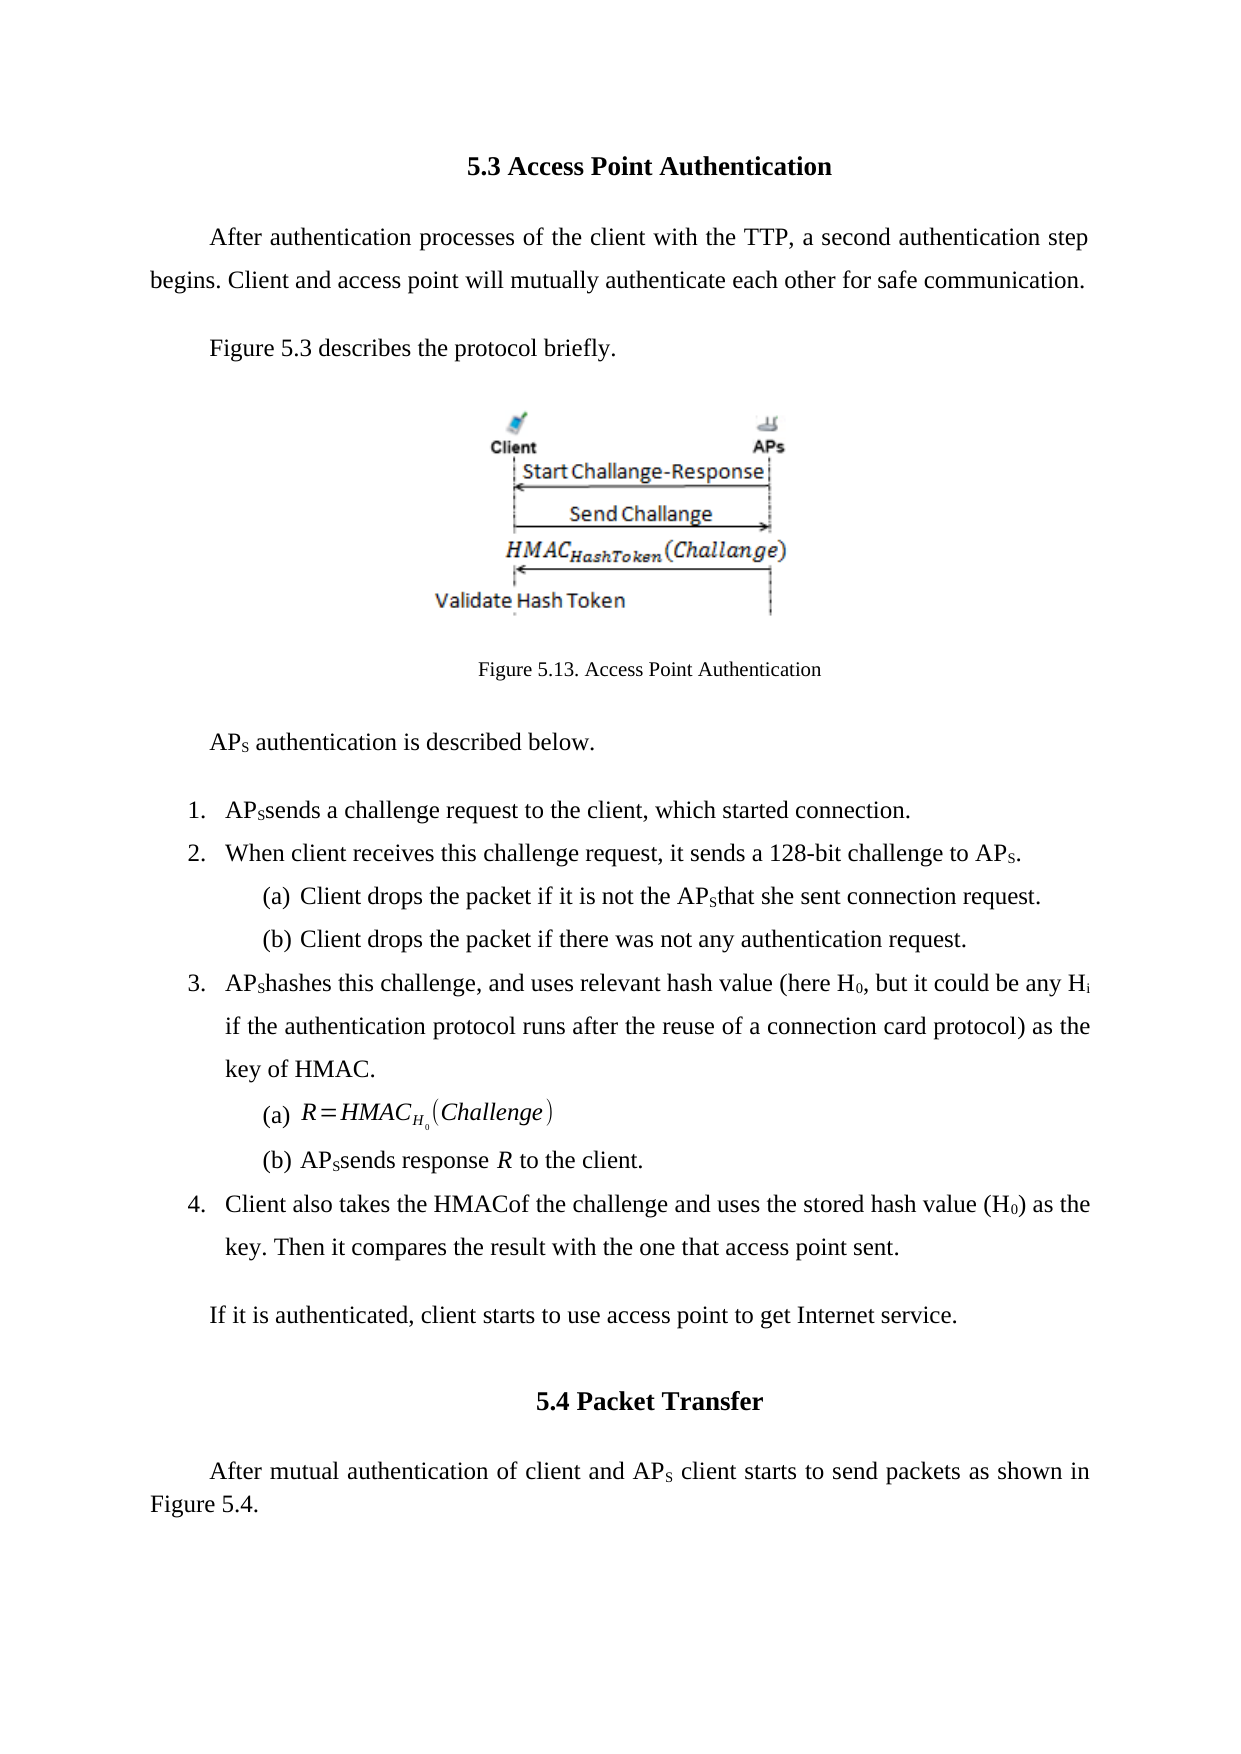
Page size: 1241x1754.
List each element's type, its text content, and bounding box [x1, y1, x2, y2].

subtitle 5.3 Access Point Authentication [150, 150, 1090, 181]
list When client receives this challenge request, it sends a 128-bit challenge to APS. [187, 838, 1090, 867]
list APSsends response to the client. [262, 1146, 1090, 1174]
list APShashes this challenge, and uses relevant hash value (here H0, but it could be any Hi if the authentication protocol runs after the reuse of a connection card protocol) as the key of HMAC. [187, 968, 1090, 1083]
text Figure 5.3 describes the protocol briefly. [150, 333, 1090, 362]
text After mutual authentication of client and APS client starts to send packets as shown in Figure 5.4. [150, 1456, 1090, 1518]
list APSsends a challenge request to the client, which started connection. [187, 795, 1090, 824]
list If it is authenticated, client starts to use access point to get Internet service. [150, 1300, 1090, 1329]
picture [426, 401, 814, 619]
list Client also takes the HMACof the challenge and uses the stored hash value (H0) as the key. Then it compares the result with the one that access point sent. [187, 1189, 1090, 1261]
text APS authentication is described below. [150, 727, 1090, 756]
list Client drops the packet if it is not the APSthat she sent connection request. [262, 881, 1090, 910]
list Client drops the packet if there was not any authentication request. [262, 924, 1090, 953]
subtitle 5.4 Packet Transfer [150, 1385, 1090, 1416]
